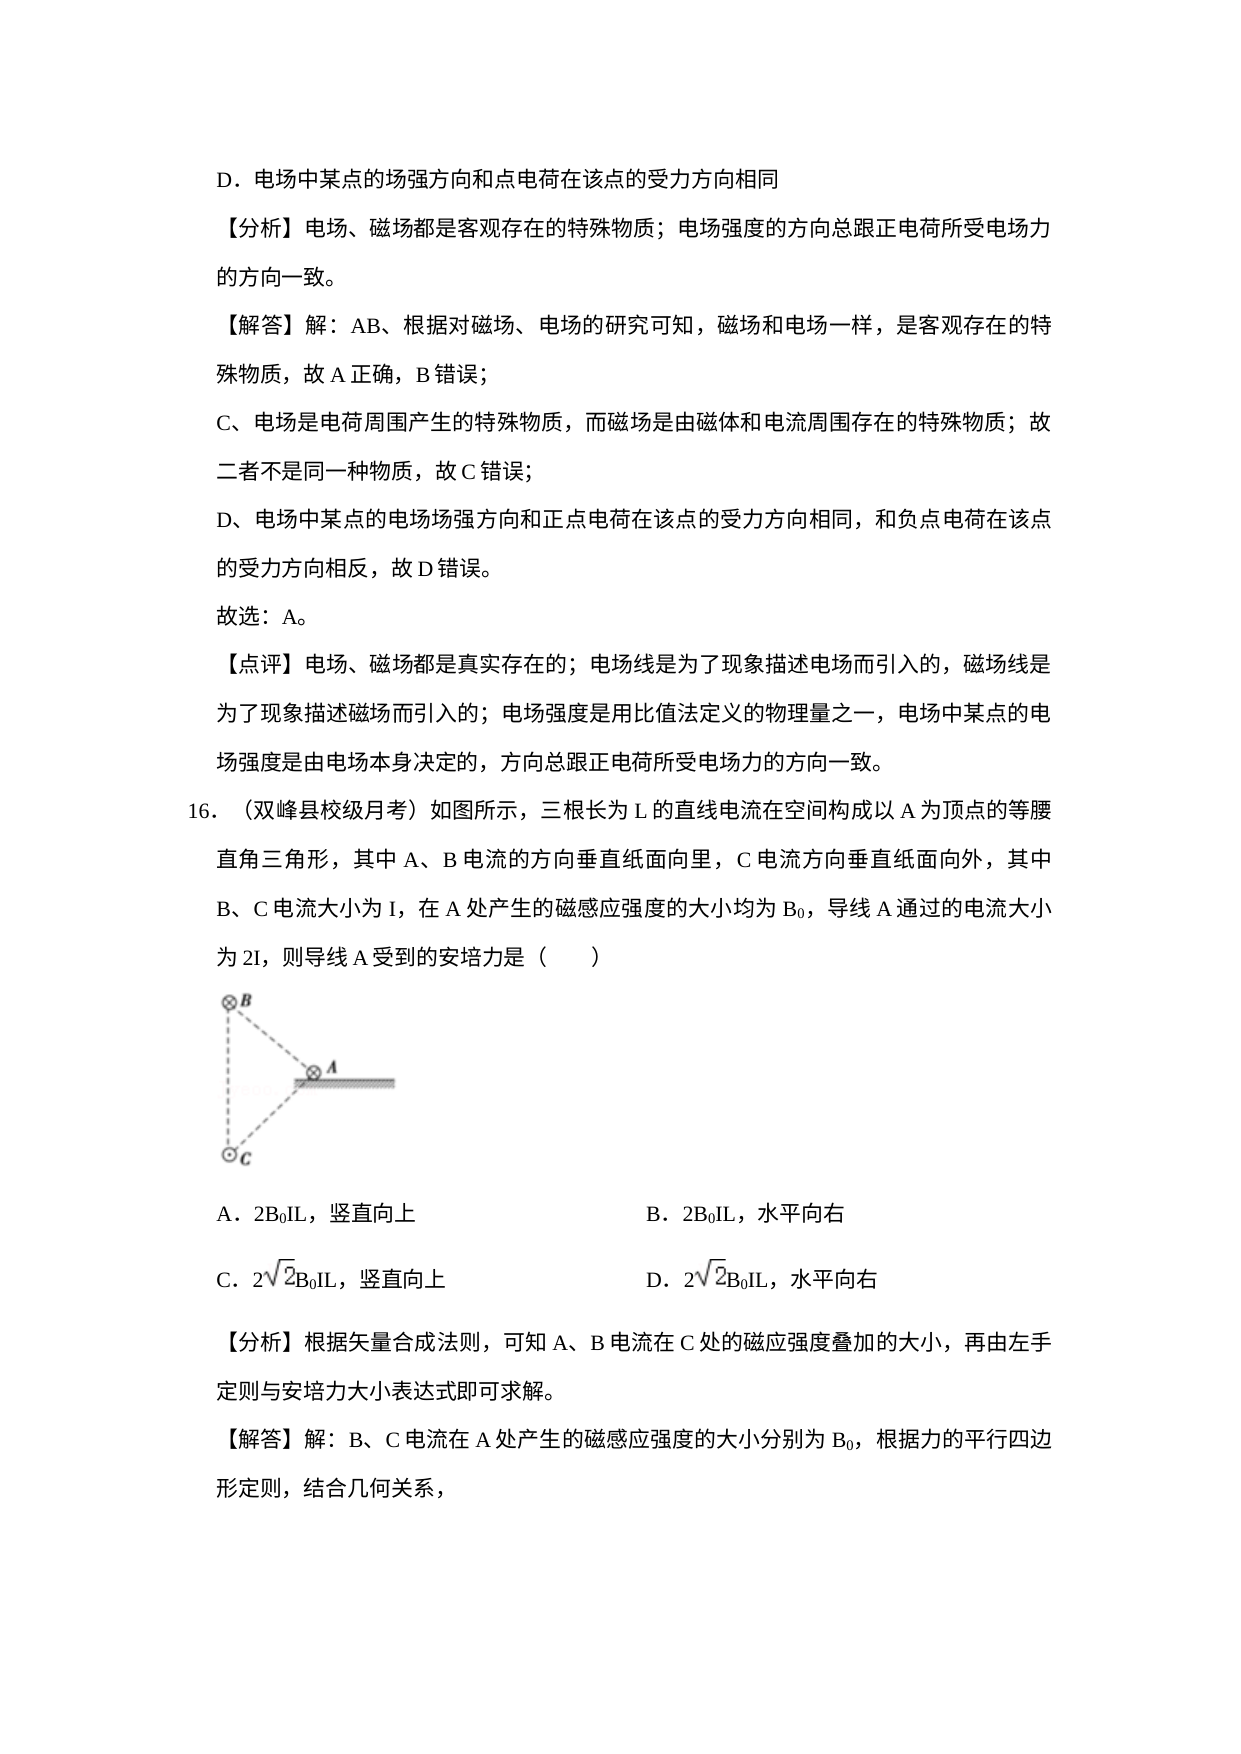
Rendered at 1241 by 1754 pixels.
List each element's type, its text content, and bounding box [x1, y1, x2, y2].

text C．2B0IL，竖直向上 D．2B0IL，水平向右 [187, 1244, 1053, 1309]
picture [694, 1259, 726, 1288]
text 16．（双峰县校级月考）如图所示，三根长为L的直线电流在空间构成以A为顶点的等腰直角三角形，其中A、B电流的方向垂直纸面向里，C电流方向垂直纸面向外，其中B、C电流大小为I，在A处产生的磁感应强度的大小均为B0，导线A通过的电流大小为2I，则导线A受到的安培力是（ ） [187, 793, 1053, 972]
text 【解答】解：AB、根据对磁场、电场的研究可知，磁场和电场一样，是客观存在的特殊物质，故A正确，B错误； [216, 307, 1053, 389]
text C、电场是电荷周围产生的特殊物质，而磁场是由磁体和电流周围存在的特殊物质；故二者不是同一种物质，故C错误； [216, 404, 1053, 486]
text 【分析】电场、磁场都是客观存在的特殊物质；电场强度的方向总跟正电荷所受电场力的方向一致。 [216, 210, 1053, 292]
text D、电场中某点的电场场强方向和正点电荷在该点的受力方向相同，和负点电荷在该点的受力方向相反，故D错误。 [216, 502, 1053, 583]
picture [216, 987, 401, 1171]
text D．电场中某点的场强方向和点电荷在该点的受力方向相同 [187, 162, 1053, 194]
text 【点评】电场、磁场都是真实存在的；电场线是为了现象描述电场而引入的，磁场线是为了现象描述磁场而引入的；电场强度是用比值法定义的物理量之一，电场中某点的电场强度是由电场本身决定的，方向总跟正电荷所受电场力的方向一致。 [216, 647, 1053, 777]
text A．2B0IL，竖直向上 B．2B0IL，水平向右 [187, 1196, 1053, 1228]
picture [263, 1259, 295, 1288]
text 【解答】解：B、C电流在A处产生的磁感应强度的大小分别为B0，根据力的平行四边形定则，结合几何关系， [216, 1422, 1053, 1503]
text 故选：A。 [216, 599, 1053, 631]
text 【分析】根据矢量合成法则，可知A、B电流在C处的磁应强度叠加的大小，再由左手定则与安培力大小表达式即可求解。 [216, 1325, 1053, 1406]
